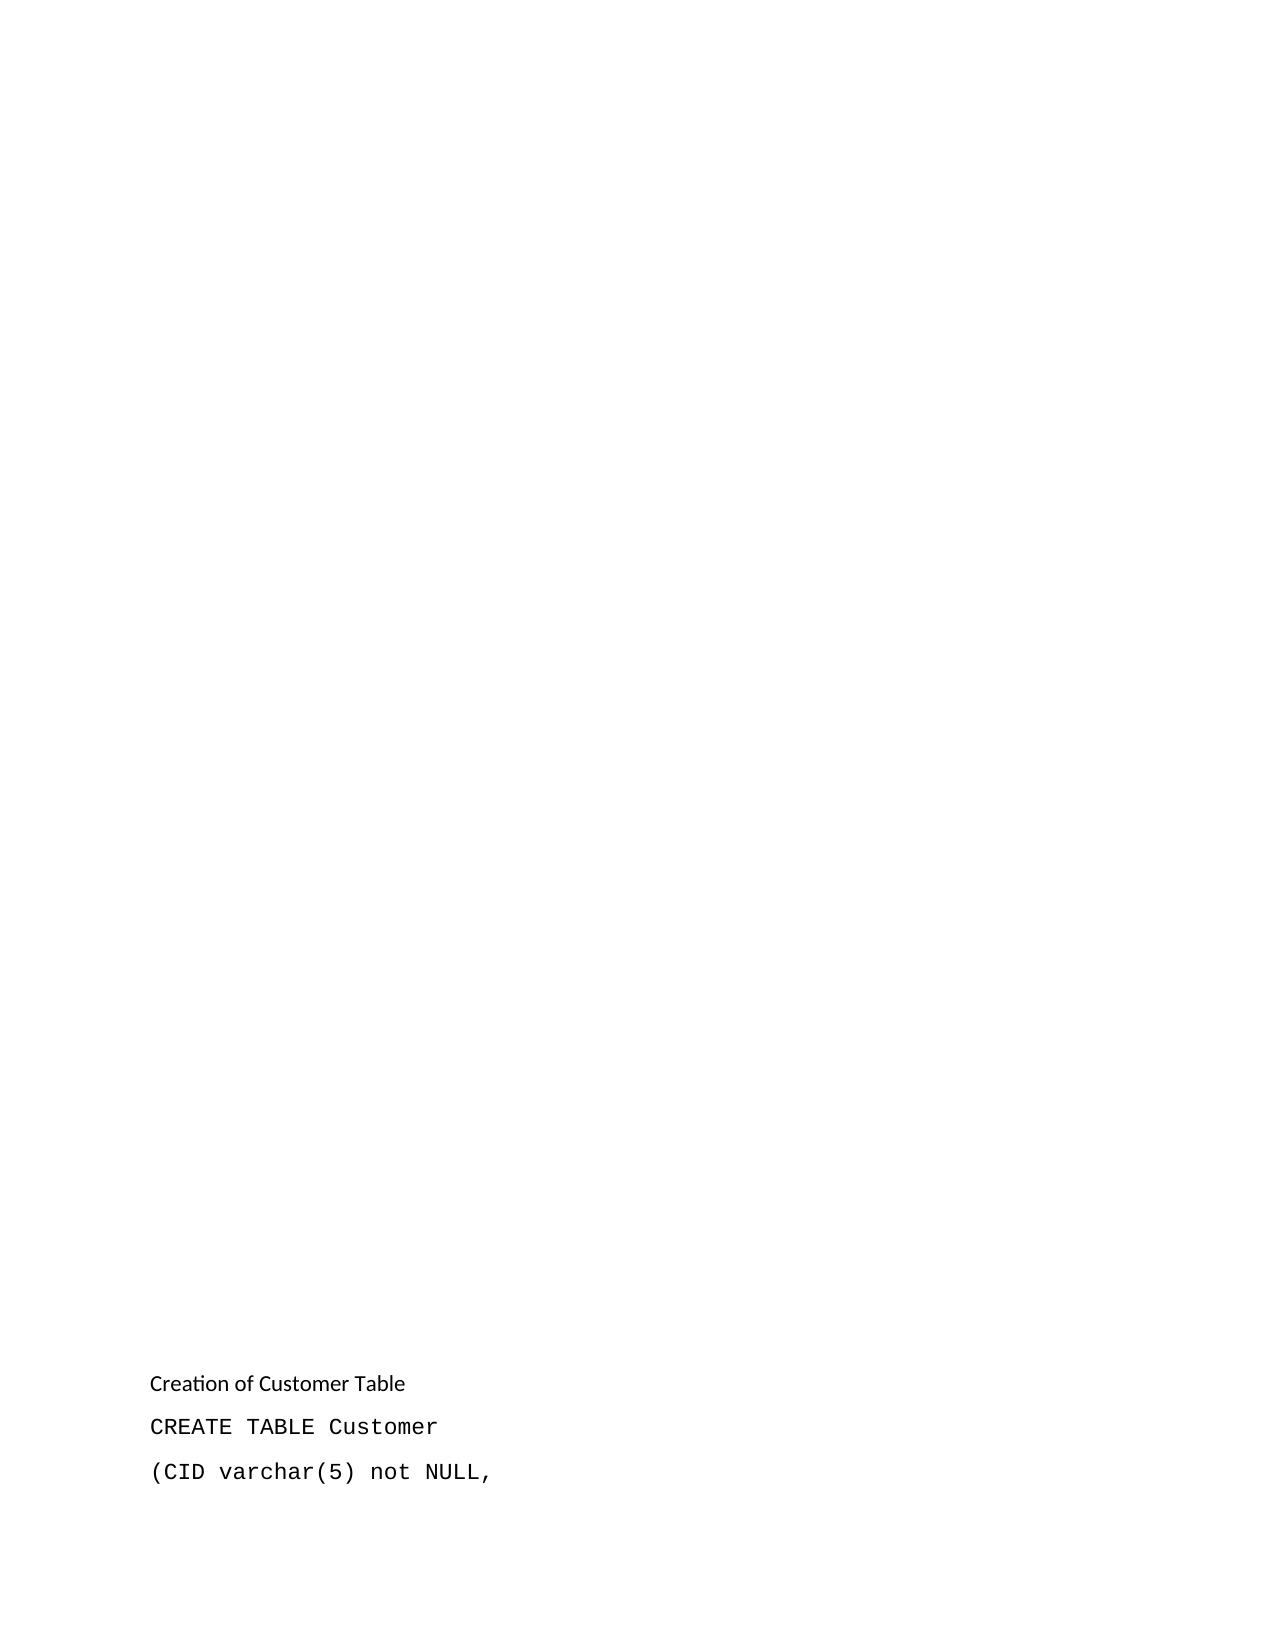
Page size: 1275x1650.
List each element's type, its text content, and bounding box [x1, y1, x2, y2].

text (CID varchar(5) not NULL, [150, 1460, 1125, 1486]
text CREATE TABLE Customer [150, 1416, 1125, 1442]
text Creation of Customer Table [150, 1369, 1125, 1397]
